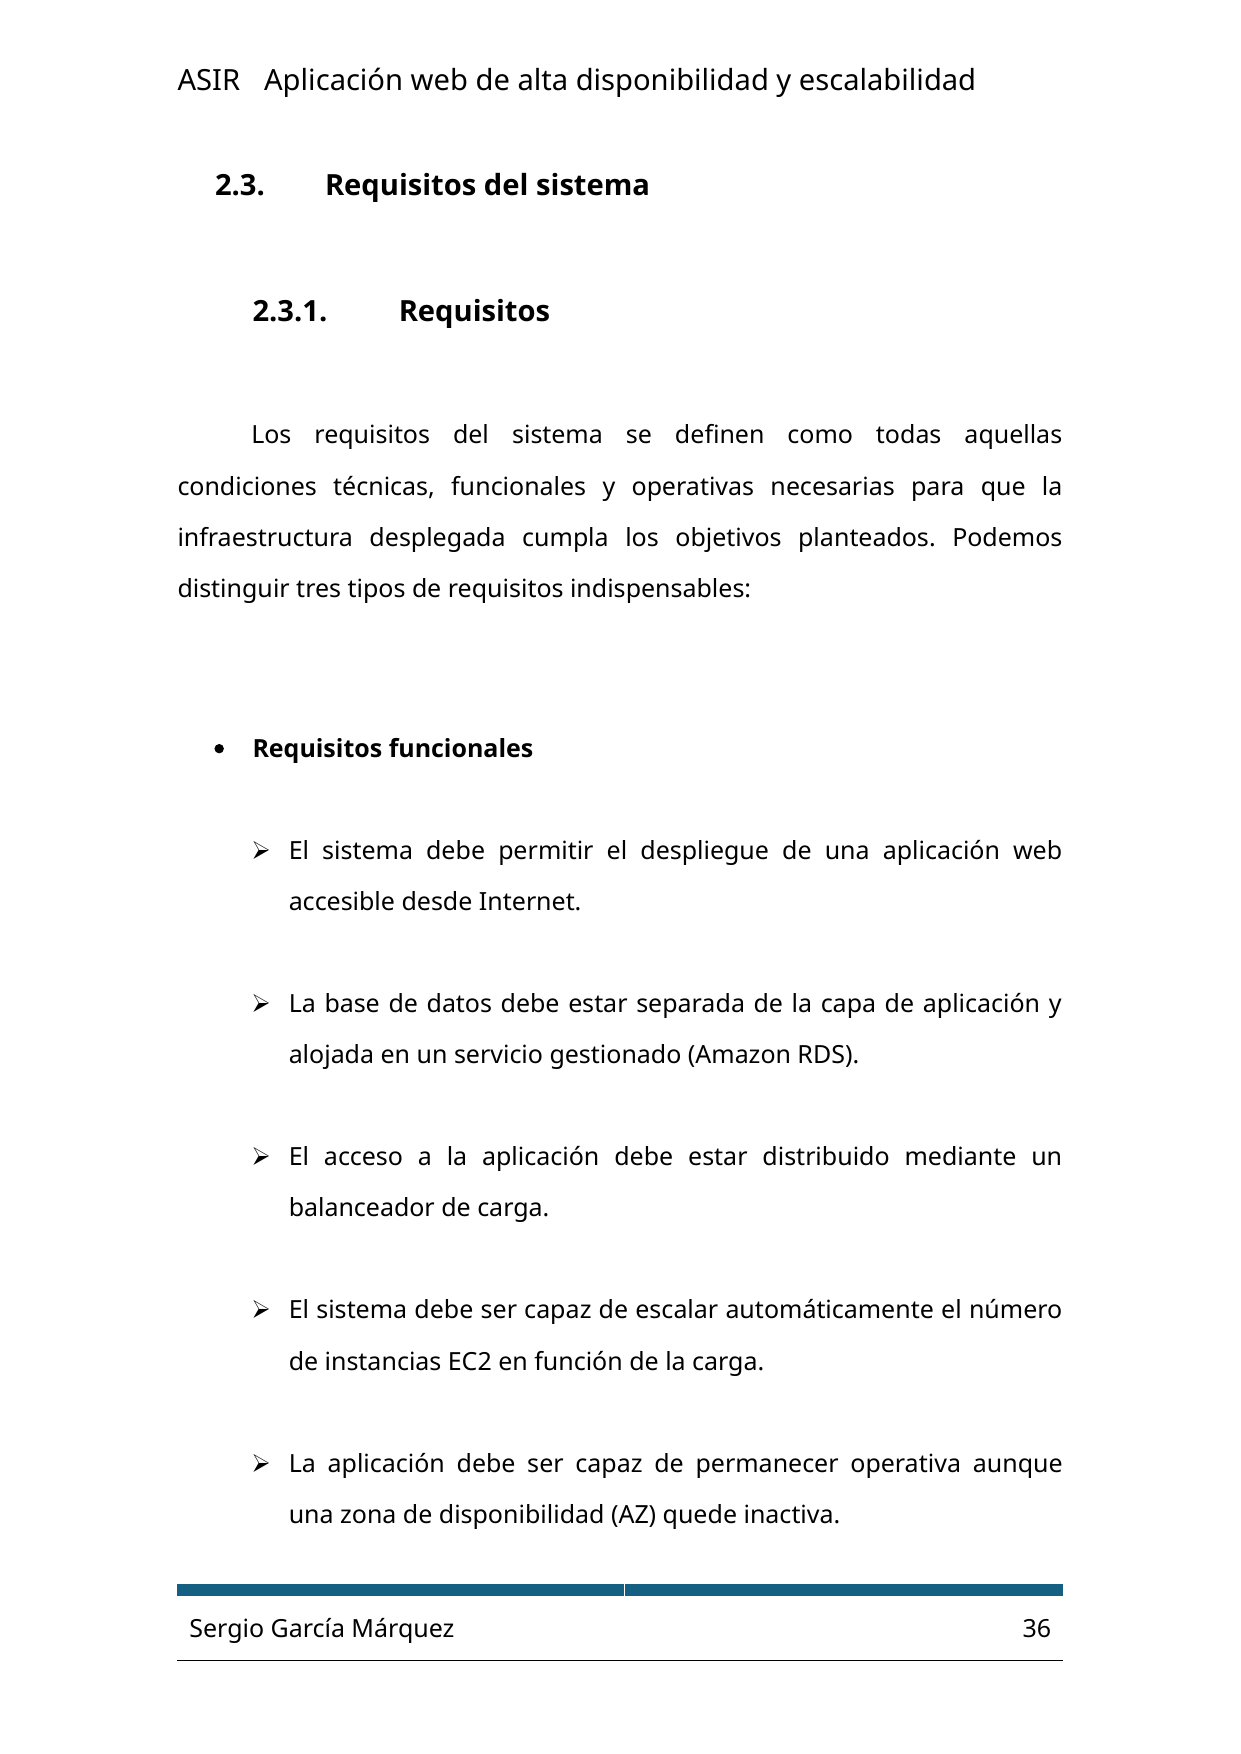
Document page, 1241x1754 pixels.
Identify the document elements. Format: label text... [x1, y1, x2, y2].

subtitle Requisitos del sistema [215, 164, 1063, 204]
list Requisitos funcionales [215, 731, 1063, 765]
subtitle Requisitos [252, 291, 1063, 330]
list El sistema debe ser capaz de escalar automáticamente el número de instancias EC2 en función de la carga. [251, 1292, 1063, 1377]
text Los requisitos del sistema se definen como todas aquellas condiciones técnicas, funcionales y operativas necesarias para que la infraestructura desplegada cumpla los objetivos planteados. Podemos distinguir tres tipos de requisitos indispensables: [177, 417, 1063, 604]
list El acceso a la aplicación debe estar distribuido mediante un balanceador de carga. [251, 1139, 1063, 1224]
list La aplicación debe ser capaz de permanecer operativa aunque una zona de disponibilidad (AZ) quede inactiva. [251, 1445, 1063, 1530]
list El sistema debe permitir el despliegue de una aplicación web accesible desde Internet. [251, 833, 1063, 918]
list La base de datos debe estar separada de la capa de aplicación y alojada en un servicio gestionado (Amazon RDS). [251, 986, 1063, 1071]
